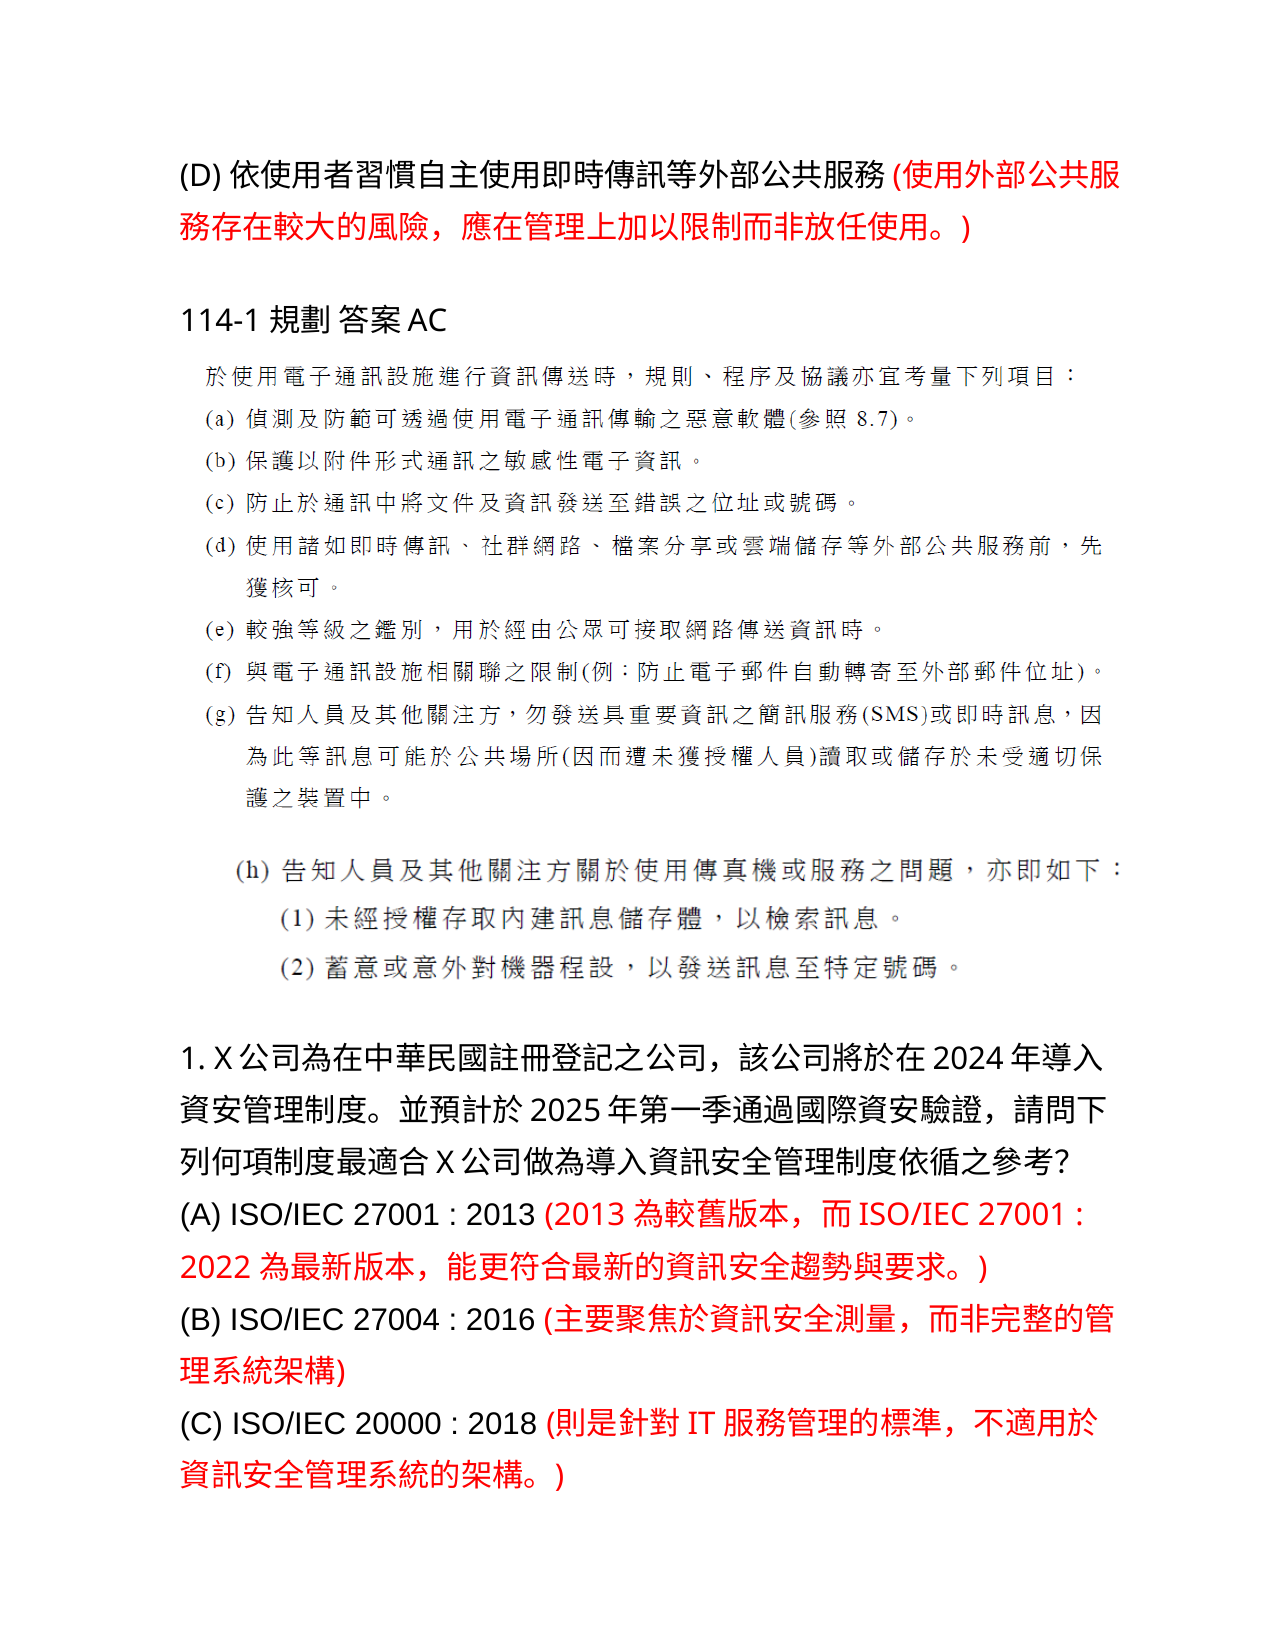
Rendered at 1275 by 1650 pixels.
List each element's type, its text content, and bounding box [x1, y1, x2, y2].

text (D) 依使用者習慣自主使用即時傳訊等外部公共服務 (使用外部公共服務存在較大的風險，應在管理上加以限制而非放任使用。) [179, 150, 1125, 248]
picture [179, 347, 1155, 827]
text (B) ISO/IEC 27004 : 2016 (主要聚焦於資訊安全測量，而非完整的管理系統架構) [179, 1294, 1125, 1392]
text (C) ISO/IEC 20000 : 2018 (則是針對 IT 服務管理的標準，不適用於資訊安全管理系統的架構。) [179, 1398, 1125, 1496]
text 1. X公司為在中華民國註冊登記之公司，該公司將於在2024年導入資安管理制度。並預計於2025年第一季通過國際資安驗證，請問下列何項制度最適合X公司做為導入資訊安全管理制度依循之參考？ [179, 1033, 1125, 1183]
text 114-1 規劃 答案AC [179, 296, 1125, 341]
picture [179, 832, 1155, 987]
text (A) ISO/IEC 27001 : 2013 (2013 為較舊版本，而ISO/IEC 27001 : 2022 為最新版本，能更符合最新的資訊安全趨勢與要求。) [179, 1189, 1125, 1287]
